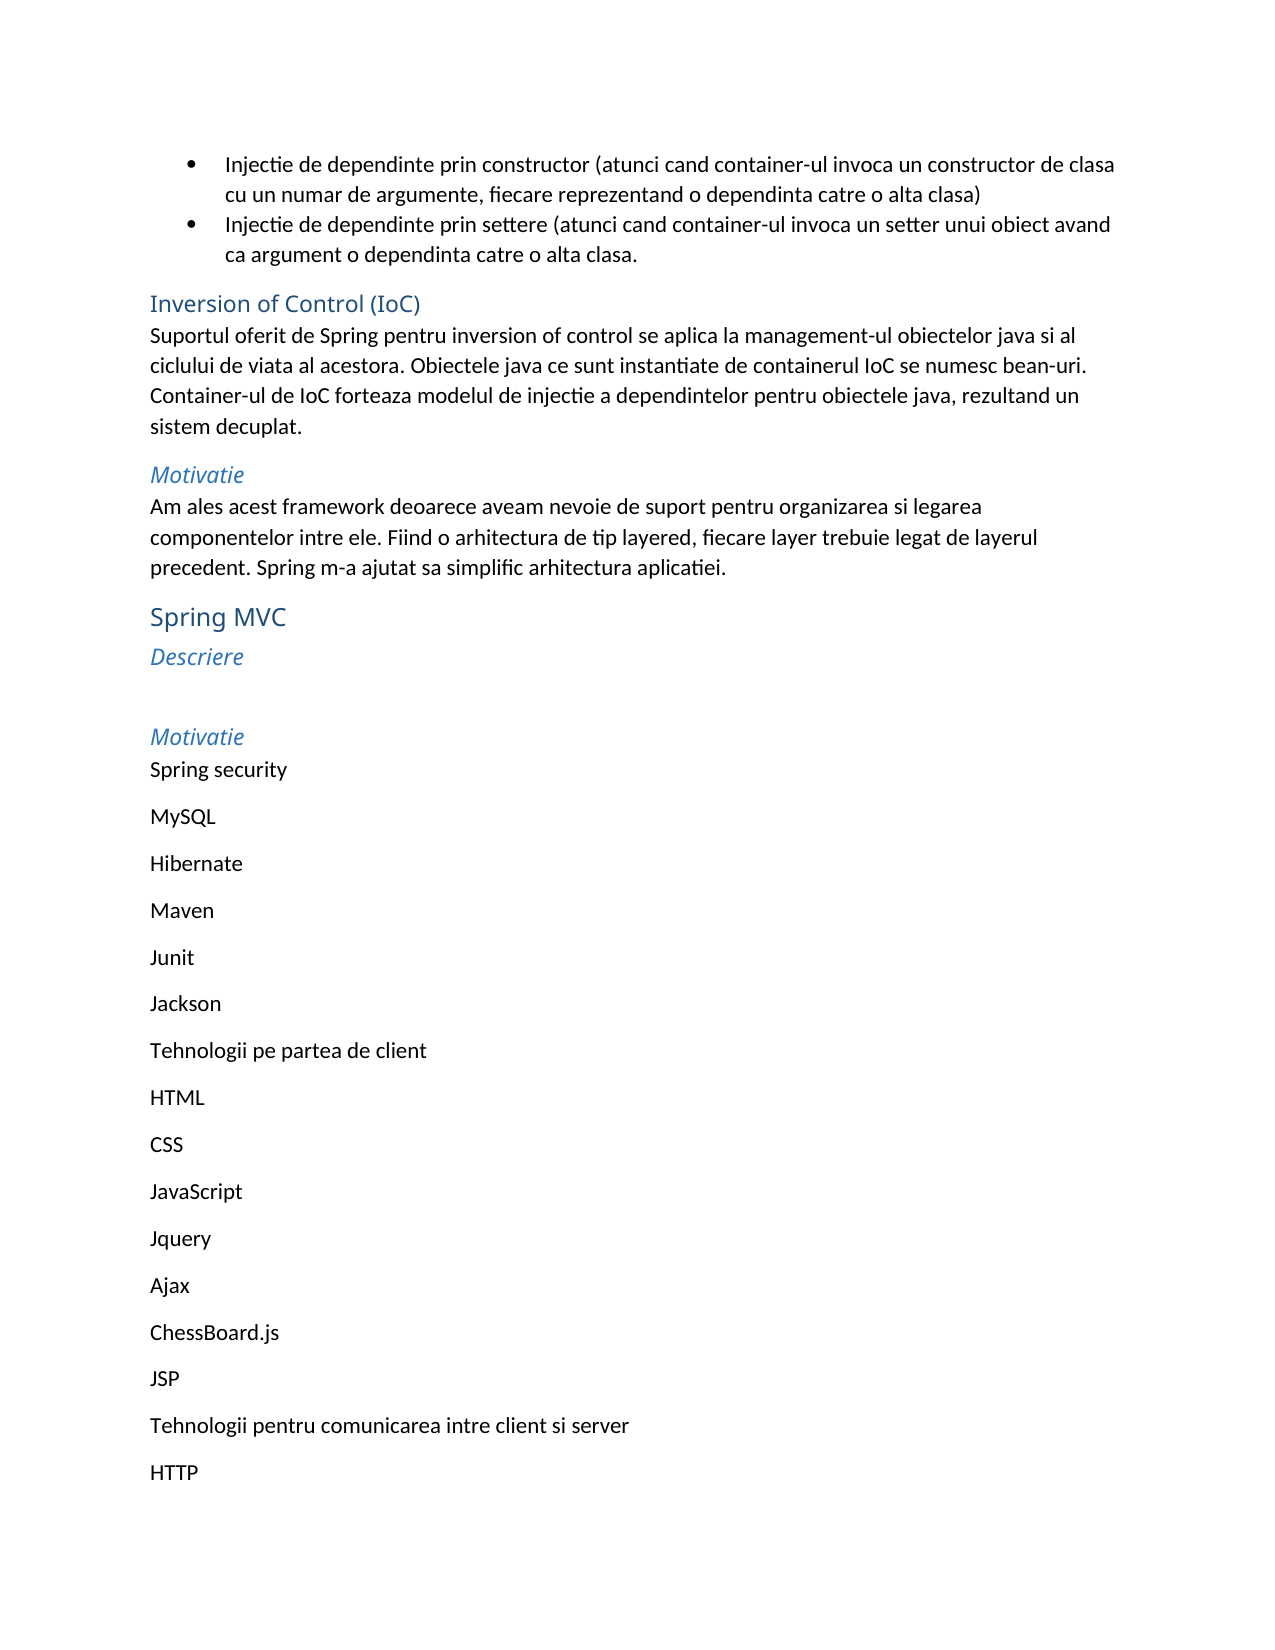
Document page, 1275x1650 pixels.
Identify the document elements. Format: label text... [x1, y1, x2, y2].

subtitle Inversion of Control (IoC) [150, 287, 1125, 319]
text MySQL [150, 802, 1125, 830]
text Tehnologii pentru comunicarea intre client si server [150, 1411, 1125, 1439]
text Jquery [150, 1224, 1125, 1252]
text Maven [150, 896, 1125, 924]
text Am ales acest framework deoarece aveam nevoie de suport pentru organizarea si legarea componentelor intre ele. Fiind o arhitectura de tip layered, fiecare layer trebuie legat de layerul precedent. Spring m-a ajutat sa simplific arhitectura aplicatiei. [150, 492, 1125, 581]
text Ajax [150, 1271, 1125, 1299]
text Hibernate [150, 849, 1125, 877]
subtitle Spring MVC [150, 600, 1125, 634]
text Junit [150, 943, 1125, 971]
subtitle Motivatie [150, 459, 1125, 490]
text HTML [150, 1083, 1125, 1111]
subtitle Motivatie [150, 721, 1125, 753]
subtitle Descriere [150, 641, 1125, 672]
text Suportul oferit de Spring pentru inversion of control se aplica la management-ul obiectelor java si al ciclului de viata al acestora. Obiectele java ce sunt instantiate de containerul IoC se numesc bean-uri. Container-ul de IoC forteaza modelul de injectie a dependintelor pentru obiectele java, rezultand un sistem decuplat. [150, 321, 1125, 440]
list Injectie de dependinte prin settere (atunci cand container-ul invoca un setter unui obiect avand ca argument o dependinta catre o alta clasa. [187, 210, 1125, 269]
text JSP [150, 1364, 1125, 1392]
text Jackson [150, 989, 1125, 1017]
text ChessBoard.js [150, 1318, 1125, 1346]
text HTTP [150, 1458, 1125, 1486]
text JavaScript [150, 1177, 1125, 1205]
text Spring security [150, 755, 1125, 783]
text CSS [150, 1130, 1125, 1158]
text Tehnologii pe partea de client [150, 1036, 1125, 1064]
